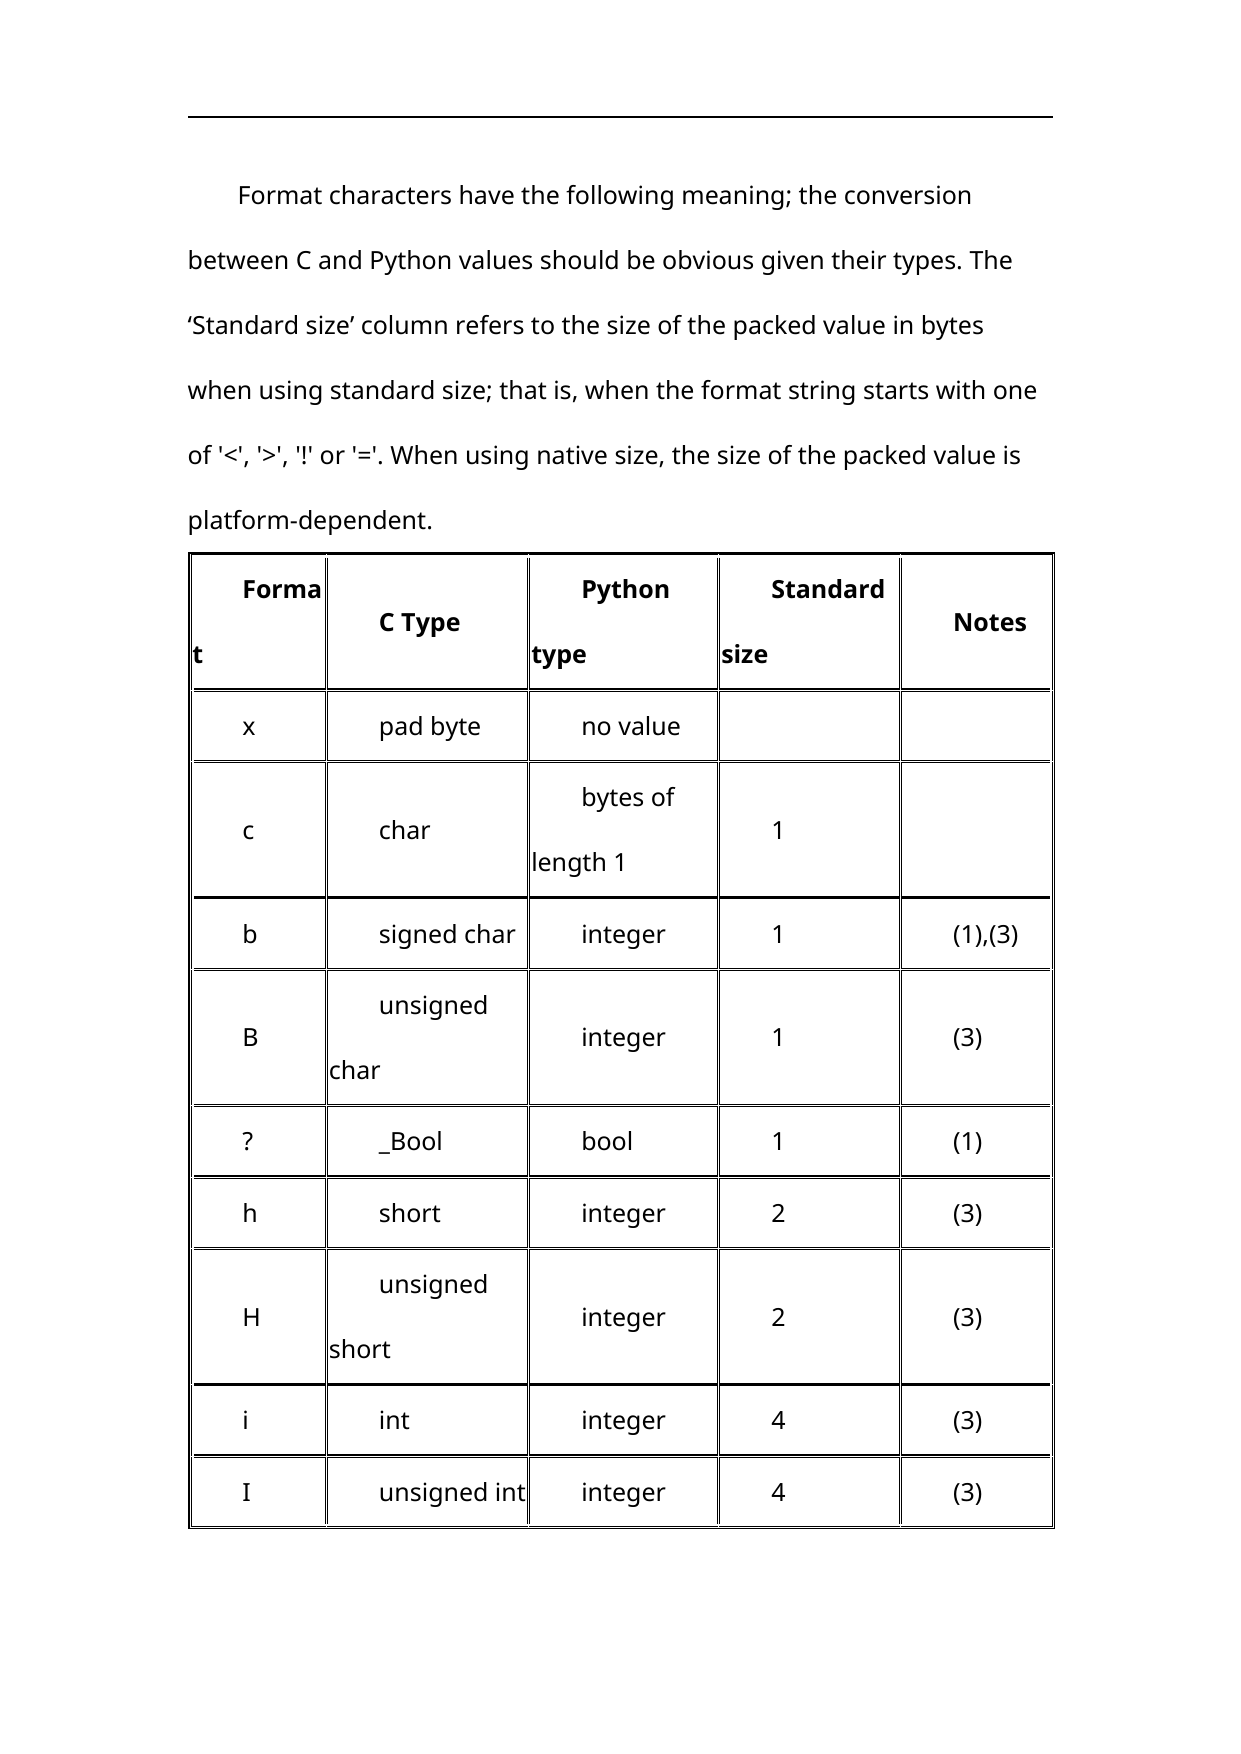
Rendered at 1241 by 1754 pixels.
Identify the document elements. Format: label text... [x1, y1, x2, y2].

table_cell bool [530, 1107, 717, 1175]
table_cell signed char [328, 899, 527, 967]
table_header C Type [326, 555, 529, 688]
table_cell (1),(3) [902, 896, 1052, 967]
table_cell 4 [720, 1386, 899, 1454]
table_cell 4 [719, 1458, 901, 1526]
table_cell 2 [720, 1179, 899, 1246]
table_cell 1 [720, 971, 899, 1104]
table_cell (3) [902, 1383, 1053, 1454]
table_cell integer [530, 1386, 717, 1454]
table_cell int [328, 1386, 527, 1454]
table_cell (3) [902, 968, 1052, 1104]
table_cell [902, 688, 1052, 760]
table_header Notes [901, 555, 1052, 688]
table_cell unsigned int [326, 1458, 529, 1526]
table_header Format [192, 555, 326, 688]
table_cell ? [190, 1104, 326, 1175]
table_cell integer [530, 1250, 717, 1383]
table_cell H [192, 1246, 325, 1383]
table_cell [901, 760, 1053, 896]
table_cell integer [529, 1458, 719, 1526]
table_cell b [192, 896, 325, 967]
table_cell (3) [902, 1246, 1052, 1383]
table_cell 1 [720, 763, 899, 896]
table_cell i [190, 1383, 325, 1454]
table_cell B [192, 968, 325, 1104]
table_cell h [192, 1175, 325, 1246]
table_cell (3) [902, 1175, 1052, 1246]
table_cell pad byte [328, 692, 527, 760]
table_cell 1 [720, 1107, 899, 1175]
table_cell unsigned char [328, 971, 527, 1104]
table_cell integer [530, 1179, 717, 1246]
table_cell I [192, 1454, 326, 1526]
table_cell unsigned short [328, 1250, 527, 1383]
table_cell x [192, 688, 325, 760]
table_cell _Bool [328, 1107, 527, 1175]
table_cell integer [530, 899, 717, 967]
table_header Standard size [719, 555, 901, 688]
table_cell [720, 692, 899, 760]
table_cell 1 [720, 899, 899, 967]
table_cell no value [530, 692, 717, 760]
table_cell char [328, 763, 527, 896]
text Format characters have the following meaning; the conversion between C and Python values should be obvious given their types. The ‘Standard size’ column refers to the size of the packed value in bytes when using standard size; that is, when the format string starts with one of '<', '>', '!' or '='. When using native size, the size of the packed value is platform-dependent. [187, 162, 1053, 552]
table_cell c [190, 760, 326, 896]
table_cell (3) [901, 1454, 1052, 1526]
table_cell short [328, 1179, 527, 1246]
table_cell integer [530, 971, 717, 1104]
table_cell bytes of length 1 [530, 763, 717, 896]
table_header Python type [529, 555, 719, 688]
table_cell 2 [720, 1250, 899, 1383]
table_cell (1) [901, 1104, 1053, 1175]
